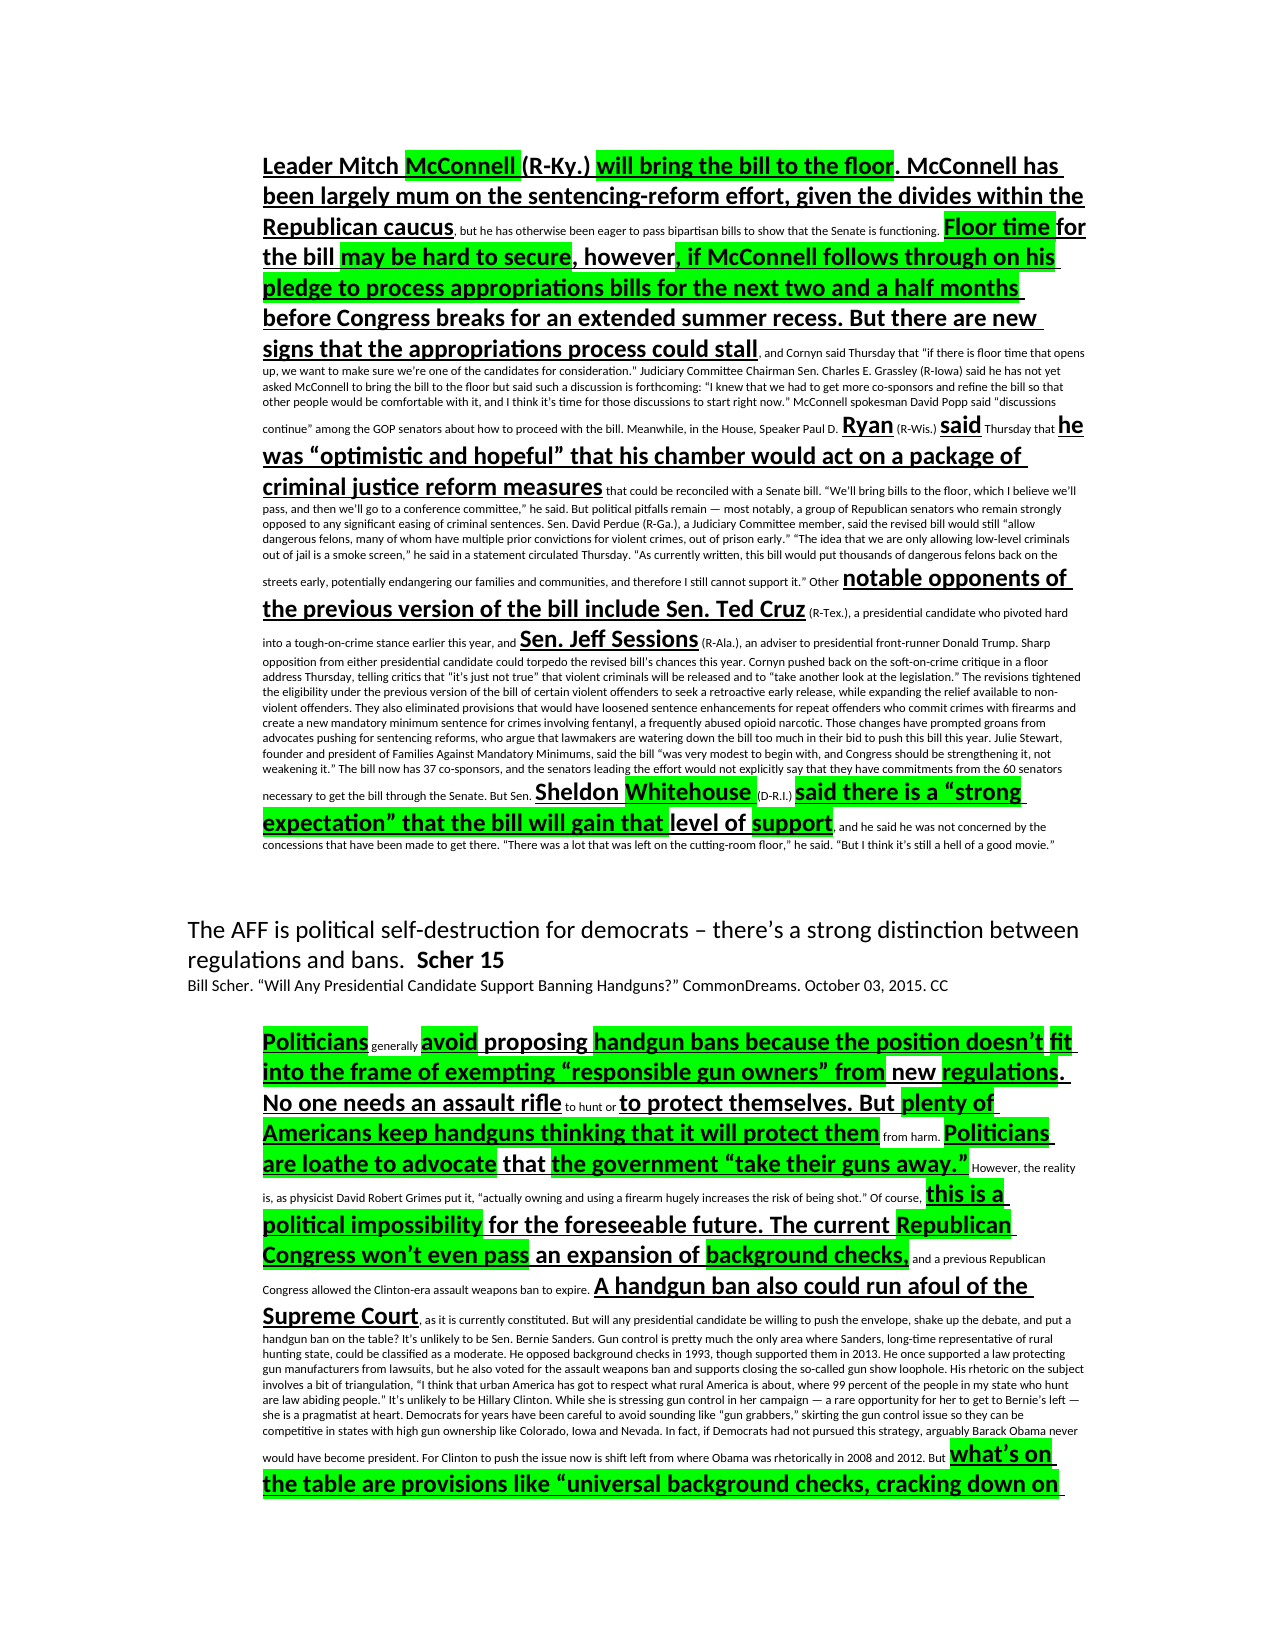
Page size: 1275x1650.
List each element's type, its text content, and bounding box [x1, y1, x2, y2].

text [262, 1026, 1087, 1499]
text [262, 150, 1087, 853]
text Bill Scher. “Will Any Presidential Candidate Support Banning Handguns?” CommonDreams. October 03, 2015. CC [187, 975, 1087, 995]
text The AFF is political self-destruction for democrats – there’s a strong distinction between regulations and bans. Scher 15 [187, 914, 1087, 975]
